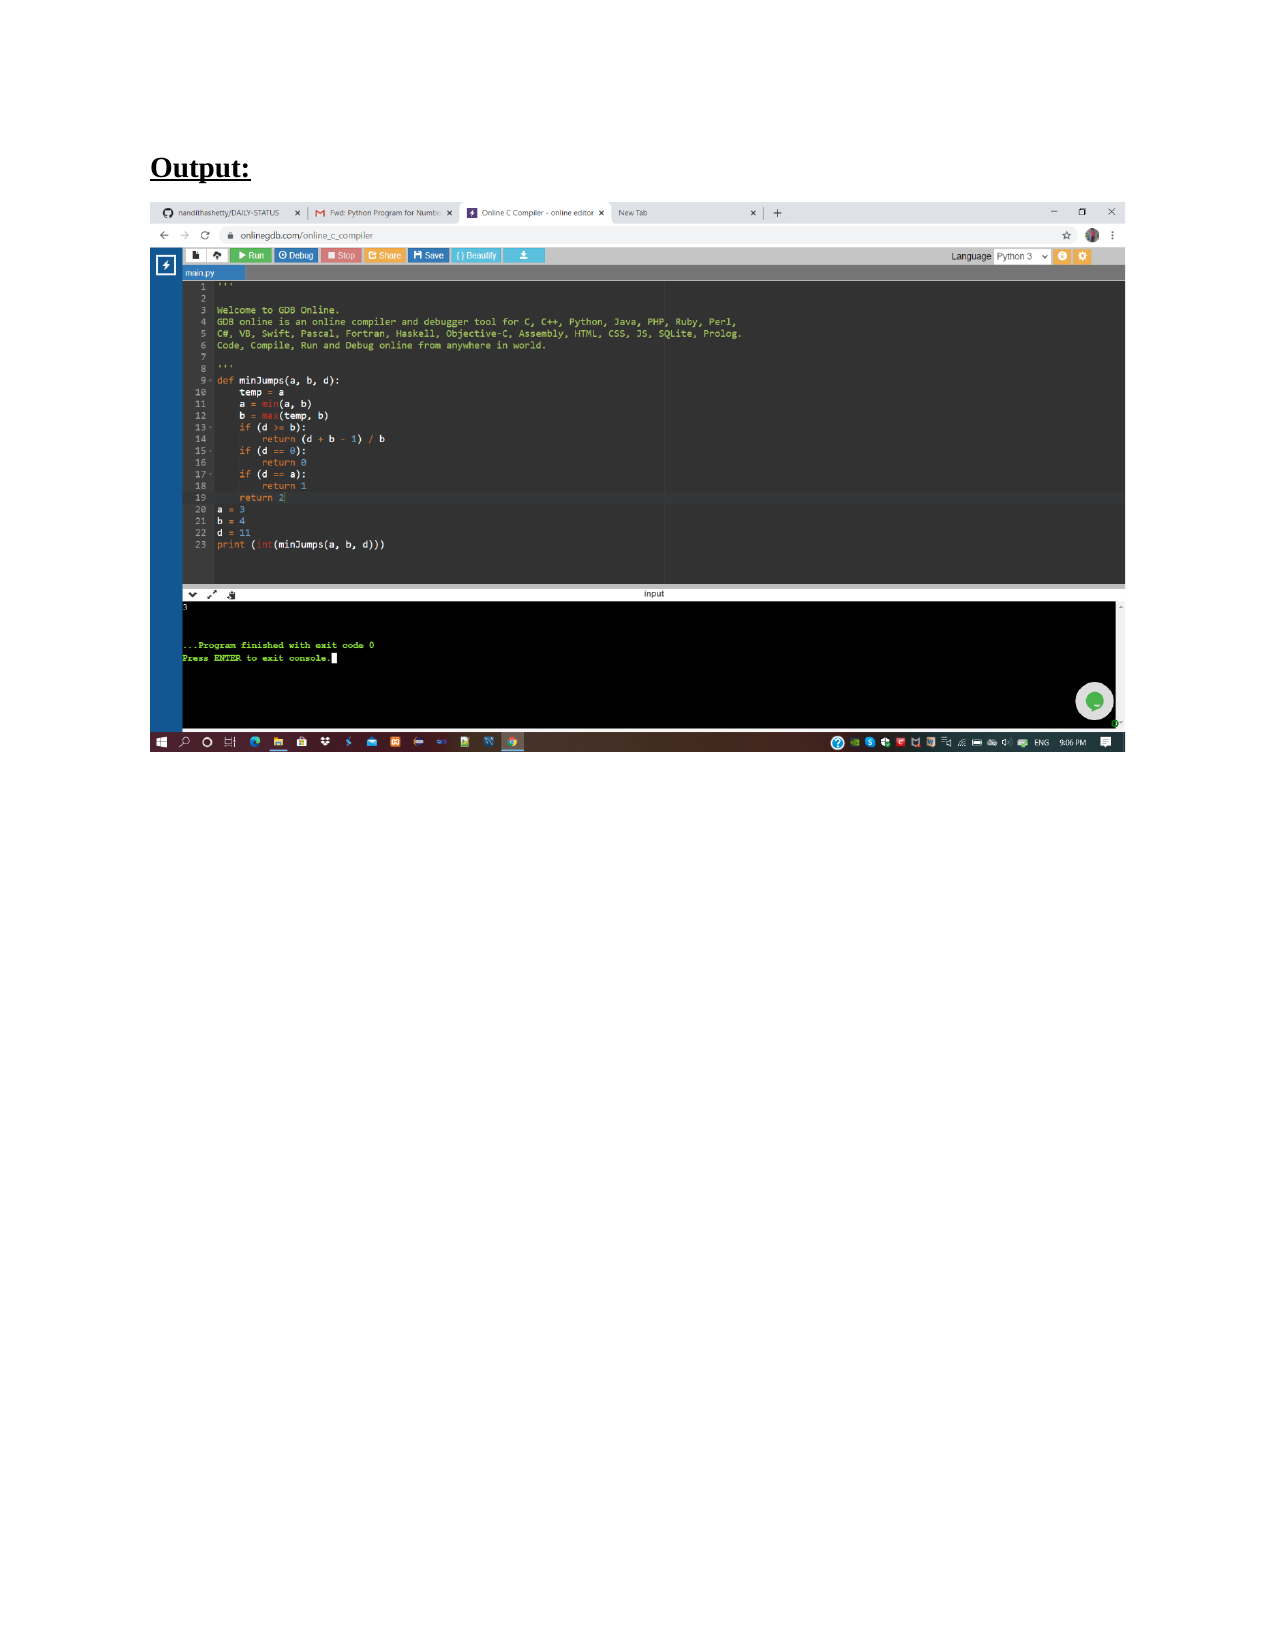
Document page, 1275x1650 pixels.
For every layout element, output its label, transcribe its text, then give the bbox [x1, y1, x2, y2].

text Output: [150, 150, 1125, 183]
picture [150, 202, 1125, 752]
